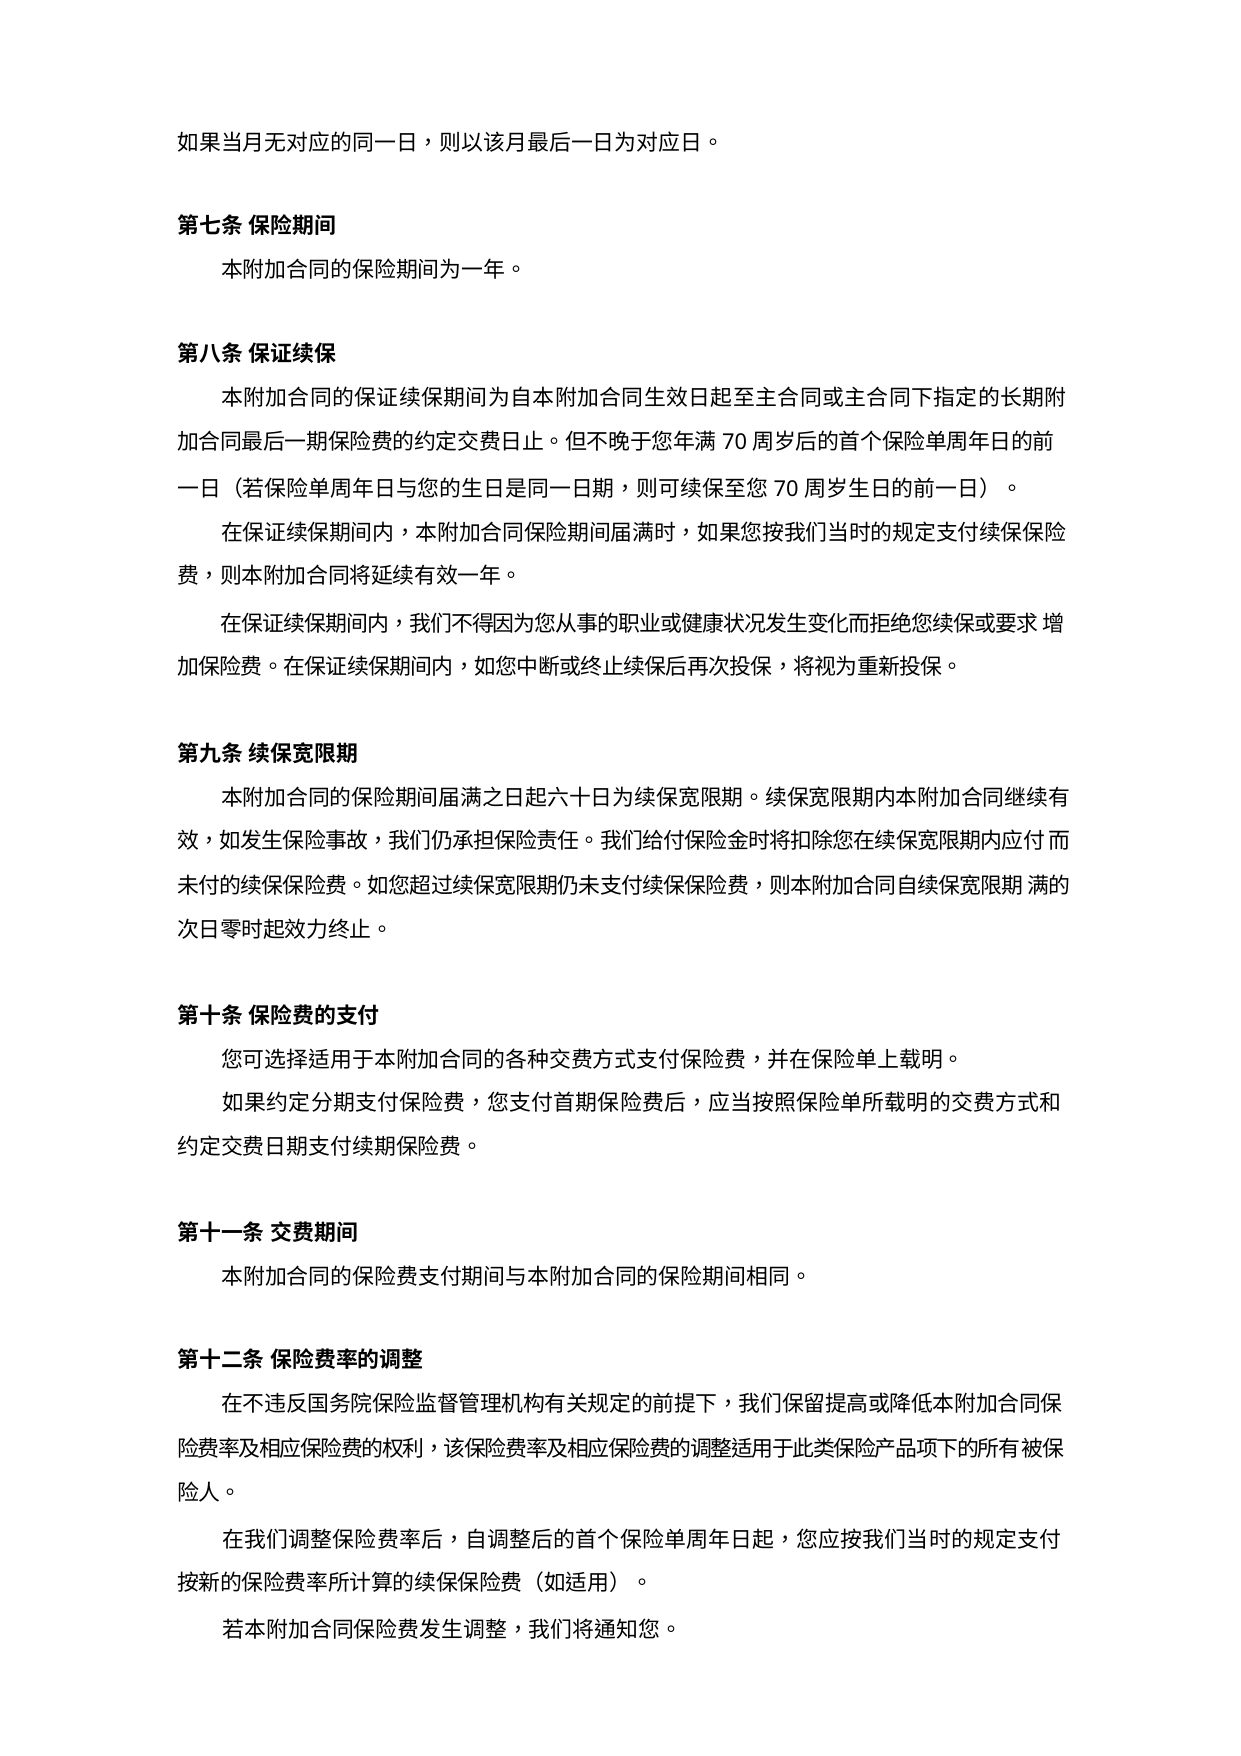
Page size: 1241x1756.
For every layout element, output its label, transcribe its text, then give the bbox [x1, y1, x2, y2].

text 若本附加合同保险费发生调整，我们将通知您。 [222, 1614, 1082, 1644]
subtitle 第十二条 保险费率的调整 [177, 1344, 1082, 1374]
subtitle 第七条 保险期间 [177, 210, 1082, 240]
text 如果约定分期支付保险费，您支付首期保险费后，应当按照保险单所载明的交费方式和约定交费日期支付续期保险费。 [177, 1087, 1064, 1161]
subtitle 第九条 续保宽限期 [177, 738, 1082, 767]
subtitle 第十条 保险费的支付 [177, 1000, 1082, 1030]
text 本附加合同的保险期间届满之日起六十日为续保宽限期。续保宽限期内本附加合同继续有效，如发生保险事故，我们仍承担保险责任。我们给付保险金时将扣除您在续保宽限期内应付而未付的续保保险费。如您超过续保宽限期仍未支付续保保险费，则本附加合同自续保宽限期满的次日零时起效力终止。 [177, 781, 1070, 943]
text 您可选择适用于本附加合同的各种交费方式支付保险费，并在保险单上载明。 [221, 1044, 1082, 1073]
text 本附加合同的保险期间为一年。 [221, 254, 1082, 284]
text 本附加合同的保证续保期间为自本附加合同生效日起至主合同或主合同下指定的长期附加合同最后一期保险费的约定交费日止。但不晚于您年满 70 周岁后的首个保险单周年日的前 [177, 382, 1070, 455]
text 本附加合同的保险费支付期间与本附加合同的保险期间相同。 [221, 1261, 1082, 1290]
text 在保证续保期间内，本附加合同保险期间届满时，如果您按我们当时的规定支付续保保险费，则本附加合同将延续有效一年。 [177, 516, 1070, 590]
text 在保证续保期间内，我们不得因为您从事的职业或健康状况发生变化而拒绝您续保或要求增加保险费。在保证续保期间内，如您中断或终止续保后再次投保，将视为重新投保。 [177, 608, 1064, 681]
subtitle 第十一条 交费期间 [177, 1217, 1082, 1247]
subtitle 第八条 保证续保 [177, 338, 1082, 367]
text 如果当月无对应的同一日，则以该月最后一日为对应日。 [177, 127, 1082, 156]
text 在我们调整保险费率后，自调整后的首个保险单周年日起，您应按我们当时的规定支付按新的保险费率所计算的续保保险费（如适用）。 [177, 1524, 1064, 1597]
text 一日（若保险单周年日与您的生日是同一日期，则可续保至您 70 周岁生日的前一日）。 [177, 473, 1082, 502]
text 在不违反国务院保险监督管理机构有关规定的前提下，我们保留提高或降低本附加合同保险费率及相应保险费的权利，该保险费率及相应保险费的调整适用于此类保险产品项下的所有被保险人。 [177, 1388, 1064, 1506]
